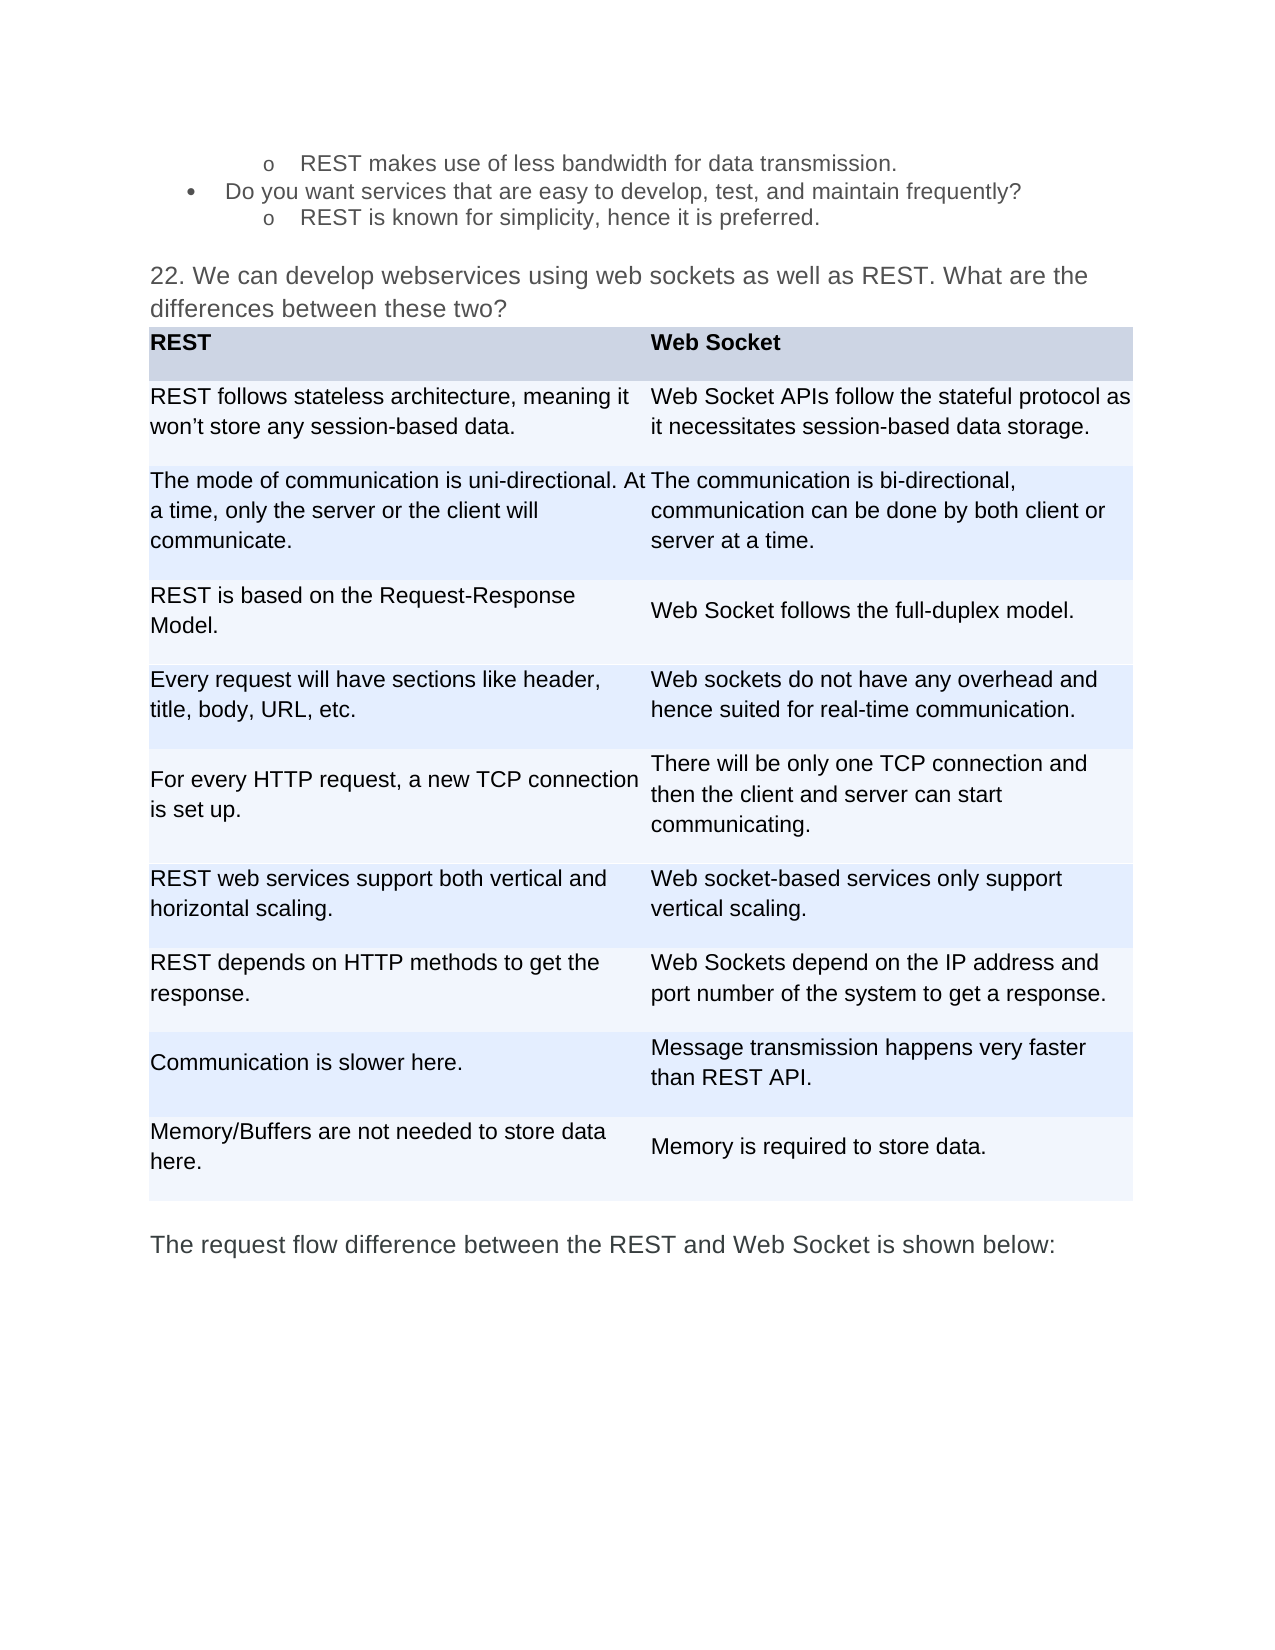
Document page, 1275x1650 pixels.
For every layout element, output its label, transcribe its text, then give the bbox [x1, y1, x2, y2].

table_cell The communication is bi-directional, communication can be done by both client or server at a time. [649, 466, 1133, 580]
list REST makes use of less bandwidth for data transmission. [262, 150, 1125, 178]
table_header Web Socket [649, 327, 1133, 381]
table_cell Web Socket APIs follow the stateful protocol as it necessitates session-based data storage. [649, 381, 1133, 466]
table_cell Communication is slower here. [149, 1032, 649, 1117]
table_header REST [149, 327, 649, 381]
table_cell Web Socket follows the full-duplex model. [649, 580, 1133, 664]
table_cell REST depends on HTTP methods to get the response. [149, 948, 649, 1032]
table_cell For every HTTP request, a new TCP connection is set up. [149, 749, 649, 863]
table_cell Web socket-based services only support vertical scaling. [649, 864, 1133, 948]
table_cell REST follows stateless architecture, meaning it won’t store any session-based data. [149, 381, 649, 466]
table_cell Web sockets do not have any overhead and hence suited for real-time communication. [649, 665, 1133, 749]
table_cell Message transmission happens very faster than REST API. [649, 1032, 1133, 1117]
list Do you want services that are easy to develop, test, and maintain frequently? [187, 178, 1125, 204]
table_cell The mode of communication is uni-directional. At a time, only the server or the client will communicate. [149, 466, 649, 580]
text The request flow difference between the REST and Web Socket is shown below: [150, 1230, 1125, 1259]
table_cell Memory is required to store data. [649, 1117, 1133, 1201]
table_cell REST web services support both vertical and horizontal scaling. [149, 864, 649, 948]
table_cell Every request will have sections like header, title, body, URL, etc. [149, 665, 649, 749]
subtitle 22. We can develop webservices using web sockets as well as REST. What are the differences between these two? [150, 261, 1125, 323]
table_cell Web Sockets depend on the IP address and port number of the system to get a response. [649, 948, 1133, 1032]
list REST is known for simplicity, hence it is preferred. [262, 204, 1125, 232]
table_cell There will be only one TCP connection and then the client and server can start communicating. [649, 749, 1133, 863]
table_cell Memory/Buffers are not needed to store data here. [149, 1117, 649, 1201]
table_cell REST is based on the Request-Response Model. [149, 580, 649, 664]
